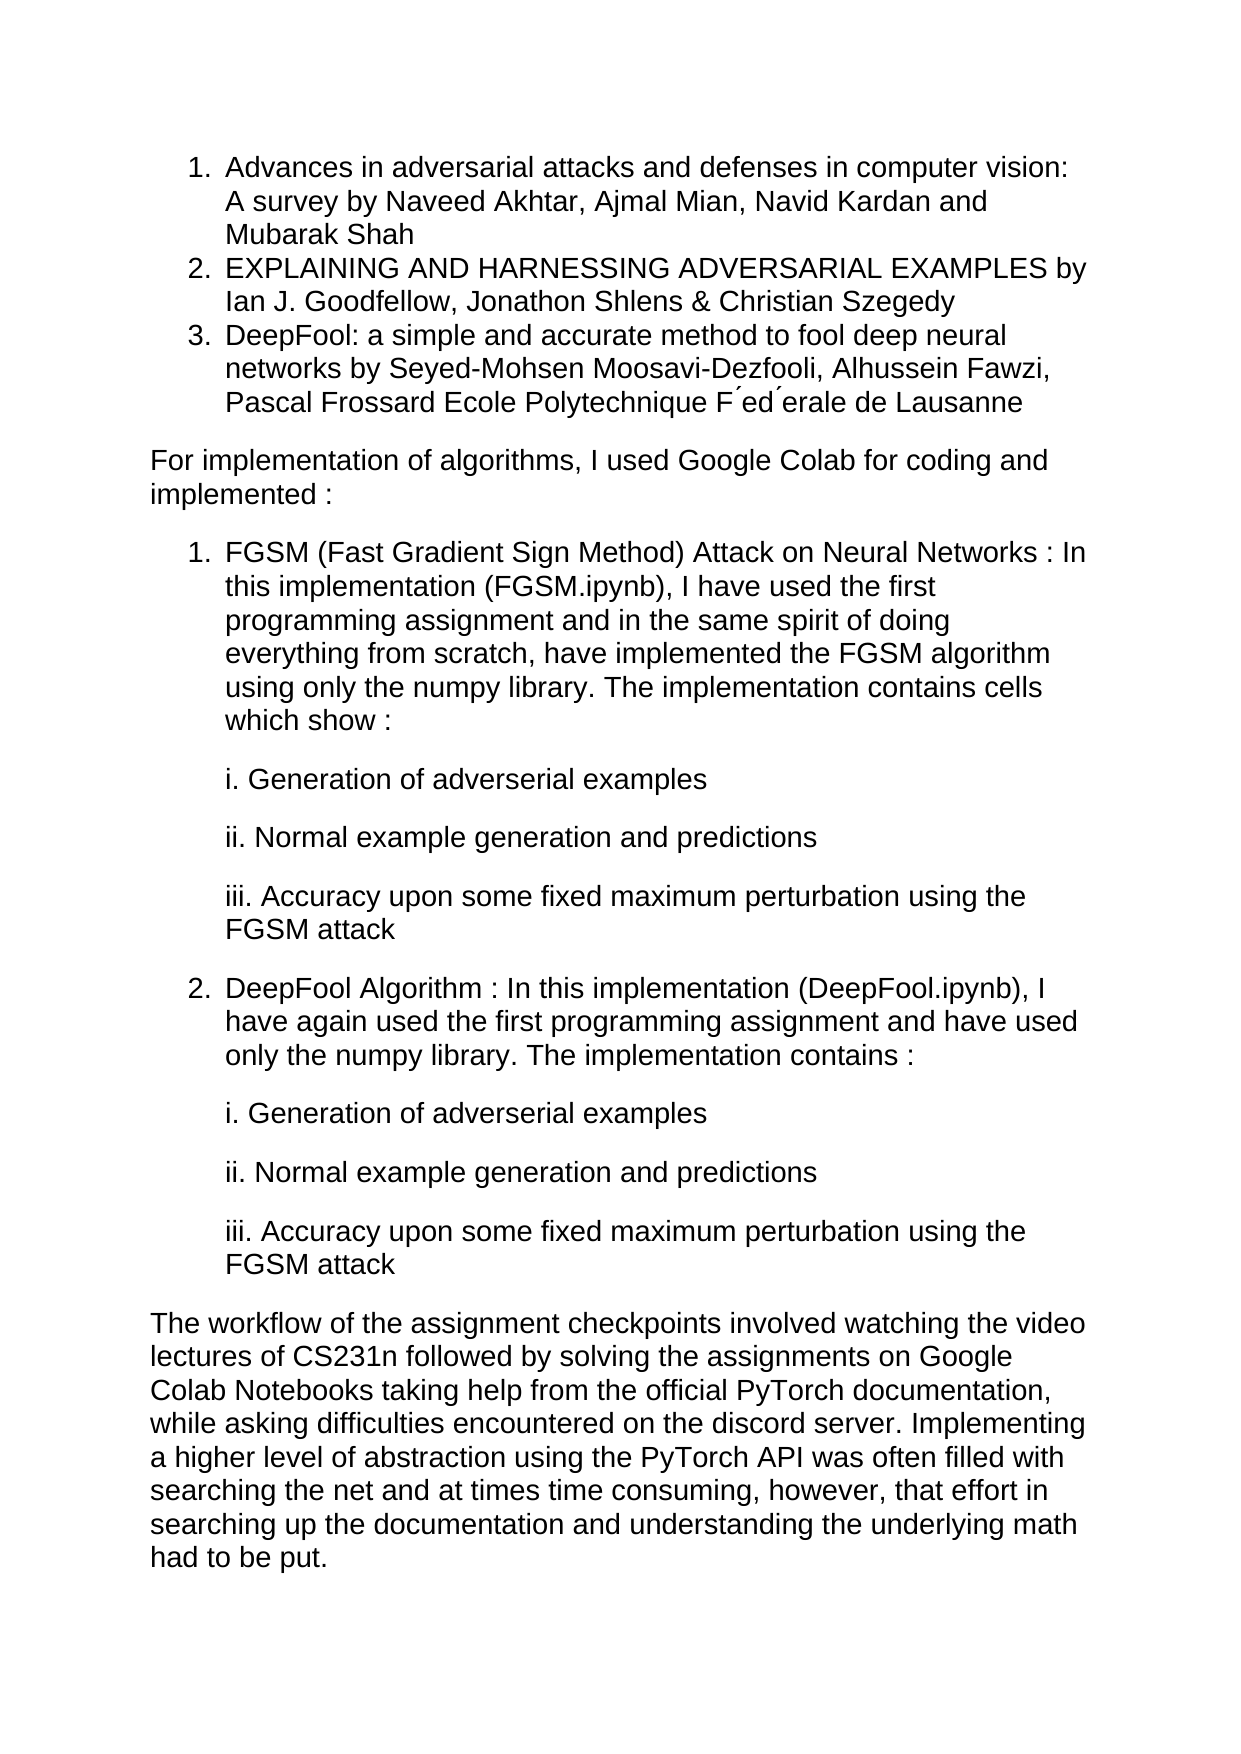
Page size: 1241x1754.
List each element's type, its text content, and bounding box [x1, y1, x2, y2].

text ii. Normal example generation and predictions [150, 820, 1090, 854]
list DeepFool Algorithm : In this implementation (DeepFool.ipynb), I have again used the first programming assignment and have used only the numpy library. The implementation contains : [187, 971, 1090, 1071]
list Advances in adversarial attacks and defenses in computer vision: A survey by Naveed Akhtar, Ajmal Mian, Navid Kardan and Mubarak Shah [187, 150, 1090, 251]
text ii. Normal example generation and predictions [150, 1155, 1090, 1188]
list FGSM (Fast Gradient Sign Method) Attack on Neural Networks : In this implementation (FGSM.ipynb), I have used the first programming assignment and in the same spirit of doing everything from scratch, have implemented the FGSM algorithm using only the numpy library. The implementation contains cells which show : [187, 535, 1090, 737]
text The workflow of the assignment checkpoints involved watching the video lectures of CS231n followed by solving the assignments on Google Colab Notebooks taking help from the official PyTorch documentation, while asking difficulties encountered on the discord server. Implementing a higher level of abstraction using the PyTorch API was often filled with searching the net and at times time consuming, however, that effort in searching up the documentation and understanding the underlying math had to be put. [150, 1306, 1090, 1574]
text iii. Accuracy upon some fixed maximum perturbation using the FGSM attack [225, 1213, 1090, 1281]
text i. Generation of adverserial examples [150, 1096, 1090, 1130]
text For implementation of algorithms, I used Google Colab for coding and implemented : [150, 443, 1090, 510]
list DeepFool: a simple and accurate method to fool deep neural networks by Seyed-Mohsen Moosavi-Dezfooli, Alhussein Fawzi, Pascal Frossard Ecole Polytechnique F ́ed ́erale de Lausanne [187, 318, 1090, 418]
list EXPLAINING AND HARNESSING ADVERSARIAL EXAMPLES by Ian J. Goodfellow, Jonathon Shlens & Christian Szegedy [187, 251, 1090, 318]
text iii. Accuracy upon some fixed maximum perturbation using the FGSM attack [225, 879, 1090, 946]
text i. Generation of adverserial examples [150, 762, 1090, 795]
